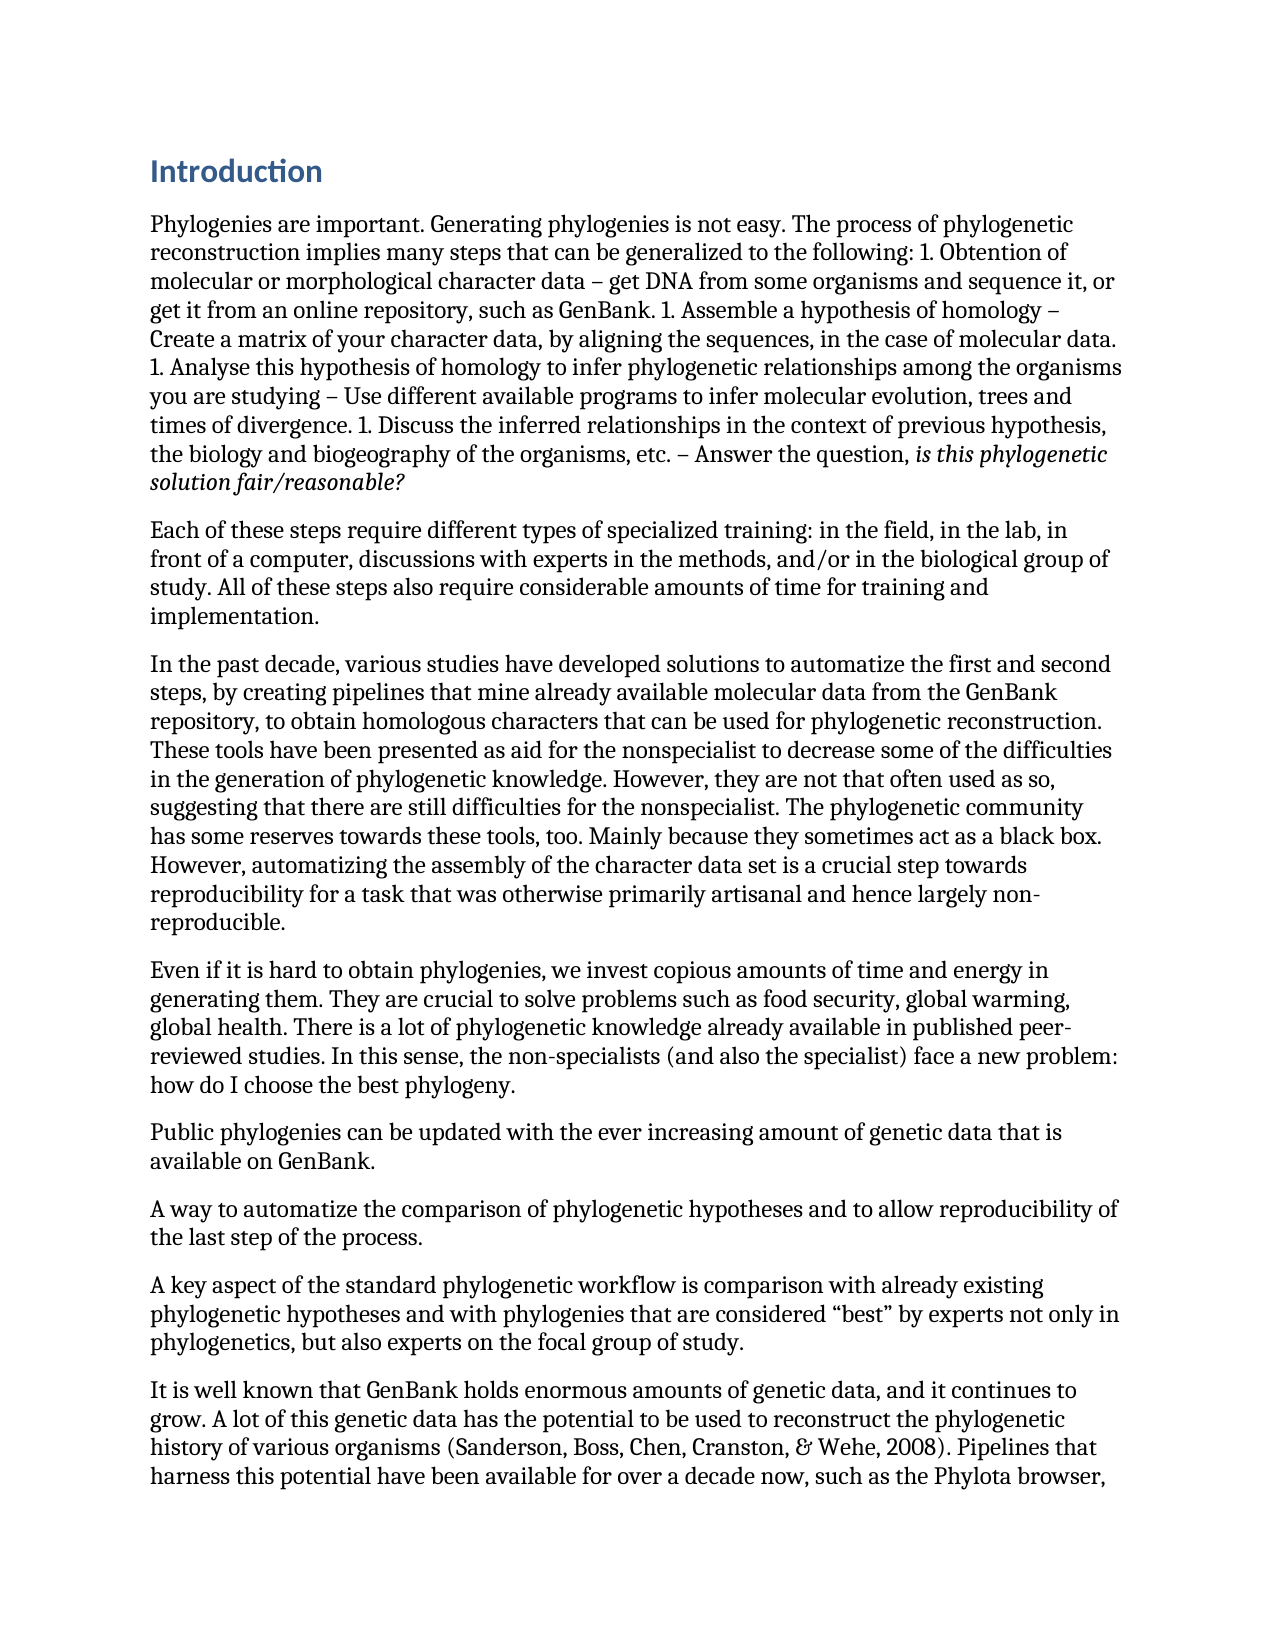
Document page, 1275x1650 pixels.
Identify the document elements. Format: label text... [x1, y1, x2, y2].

text Each of these steps require different types of specialized training: in the field, in the lab, in front of a computer, discussions with experts in the methods, and/or in the biological group of study. All of these steps also require considerable amounts of time for training and implementation. [150, 516, 1125, 631]
text In the past decade, various studies have developed solutions to automatize the first and second steps, by creating pipelines that mine already available molecular data from the GenBank repository, to obtain homologous characters that can be used for phylogenetic reconstruction. These tools have been presented as aid for the nonspecialist to decrease some of the difficulties in the generation of phylogenetic knowledge. However, they are not that often used as so, suggesting that there are still difficulties for the nonspecialist. The phylogenetic community has some reserves towards these tools, too. Mainly because they sometimes act as a black box. However, automatizing the assembly of the character data set is a crucial step towards reproducibility for a task that was otherwise primarily artisanal and hence largely non-reproducible. [150, 649, 1125, 937]
text Even if it is hard to obtain phylogenies, we invest copious amounts of time and energy in generating them. They are crucial to solve problems such as food security, global warming, global health. There is a lot of phylogenetic knowledge already available in published peer-reviewed studies. In this sense, the non-specialists (and also the specialist) face a new problem: how do I choose the best phylogeny. [150, 956, 1125, 1099]
text Phylogenies are important. Generating phylogenies is not easy. The process of phylogenetic reconstruction implies many steps that can be generalized to the following: 1. Obtention of molecular or morphological character data – get DNA from some organisms and sequence it, or get it from an online repository, such as GenBank. 1. Assemble a hypothesis of homology – Create a matrix of your character data, by aligning the sequences, in the case of molecular data. 1. Analyse this hypothesis of homology to infer phylogenetic relationships among the organisms you are studying – Use different available programs to infer molecular evolution, trees and times of divergence. 1. Discuss the inferred relationships in the context of previous hypothesis, the biology and biogeography of the organisms, etc. – Answer the question, is this phylogenetic solution fair/reasonable? [150, 209, 1125, 497]
text A way to automatize the comparison of phylogenetic hypotheses and to allow reproducibility of the last step of the process. [150, 1194, 1125, 1252]
text Public phylogenies can be updated with the ever increasing amount of genetic data that is available on GenBank. [150, 1118, 1125, 1176]
subtitle Introduction [150, 150, 1125, 191]
